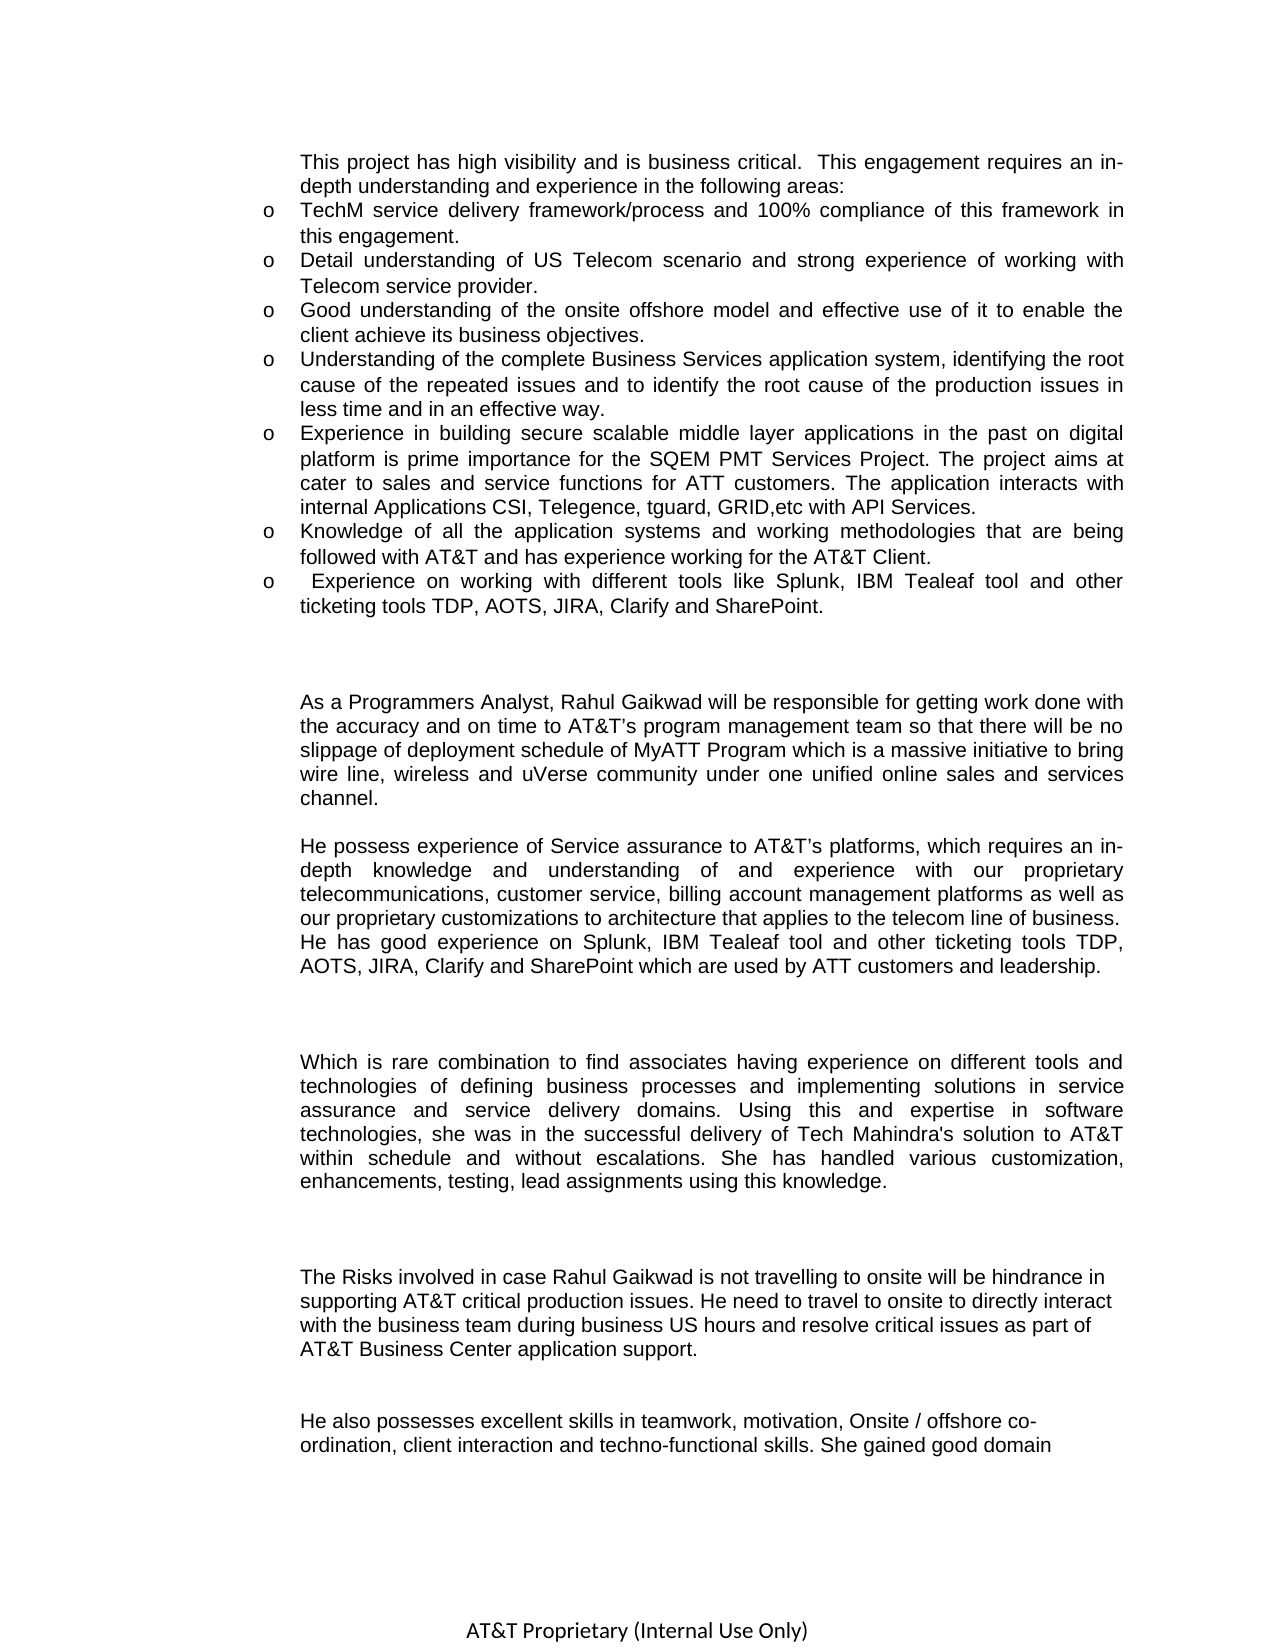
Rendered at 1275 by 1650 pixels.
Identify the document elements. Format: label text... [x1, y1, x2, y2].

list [300, 1409, 1125, 1457]
list Experience in building secure scalable middle layer applications in the past on digital platform is prime importance for the SQEM PMT Services Project. The project aims at cater to sales and service functions for ATT customers. The application interacts with internal Applications CSI, Telegence, tguard, GRID,etc with API Services. [262, 421, 1125, 519]
list Good understanding of the onsite offshore model and effective use of it to enable the client achieve its business objectives. [262, 297, 1125, 347]
list Experience on working with different tools like Splunk, IBM Tealeaf tool and other ticketing tools TDP, AOTS, JIRA, Clarify and SharePoint. [262, 568, 1125, 618]
list Knowledge of all the application systems and working methodologies that are being followed with AT&T and has experience working for the AT&T Client. [262, 519, 1125, 568]
list Understanding of the complete Business Services application system, identifying the root cause of the repeated issues and to identify the root cause of the production issues in less time and in an effective way. [262, 347, 1125, 421]
list TechM service delivery framework/process and 100% compliance of this framework in this engagement. [262, 198, 1125, 248]
list Which is rare combination to find associates having experience on different tools and technologies of defining business processes and implementing solutions in service assurance and service delivery domains. Using this and expertise in software technologies, she was in the successful delivery of Tech Mahindra's solution to AT&T within schedule and without escalations. She has handled various customization, enhancements, testing, lead assignments using this knowledge. [300, 1049, 1125, 1193]
list The Risks involved in case Rahul Gaikwad is not travelling to onsite will be hindrance in supporting AT&T critical production issues. He need to travel to onsite to directly interact with the business team during business US hours and resolve critical issues as part of AT&T Business Center application support. [300, 1265, 1125, 1361]
list He has good experience on Splunk, IBM Tealeaf tool and other ticketing tools TDP, AOTS, JIRA, Clarify and SharePoint which are used by ATT customers and leadership. [300, 930, 1125, 978]
list As a Programmers Analyst, Rahul Gaikwad will be responsible for getting work done with the accuracy and on time to AT&T’s program management team so that there will be no slippage of deployment schedule of MyATT Program which is a massive initiative to bring wire line, wireless and uVerse community under one unified online sales and services channel. [300, 690, 1125, 810]
list Detail understanding of US Telecom scenario and strong experience of working with Telecom service provider. [262, 248, 1125, 297]
list He possess experience of Service assurance to AT&T’s platforms, which requires an in-depth knowledge and understanding of and experience with our proprietary telecommunications, customer service, billing account management platforms as well as our proprietary customizations to architecture that applies to the telecom line of business. [300, 834, 1125, 930]
list This project has high visibility and is business critical. This engagement requires an in-depth understanding and experience in the following areas: [300, 150, 1125, 198]
